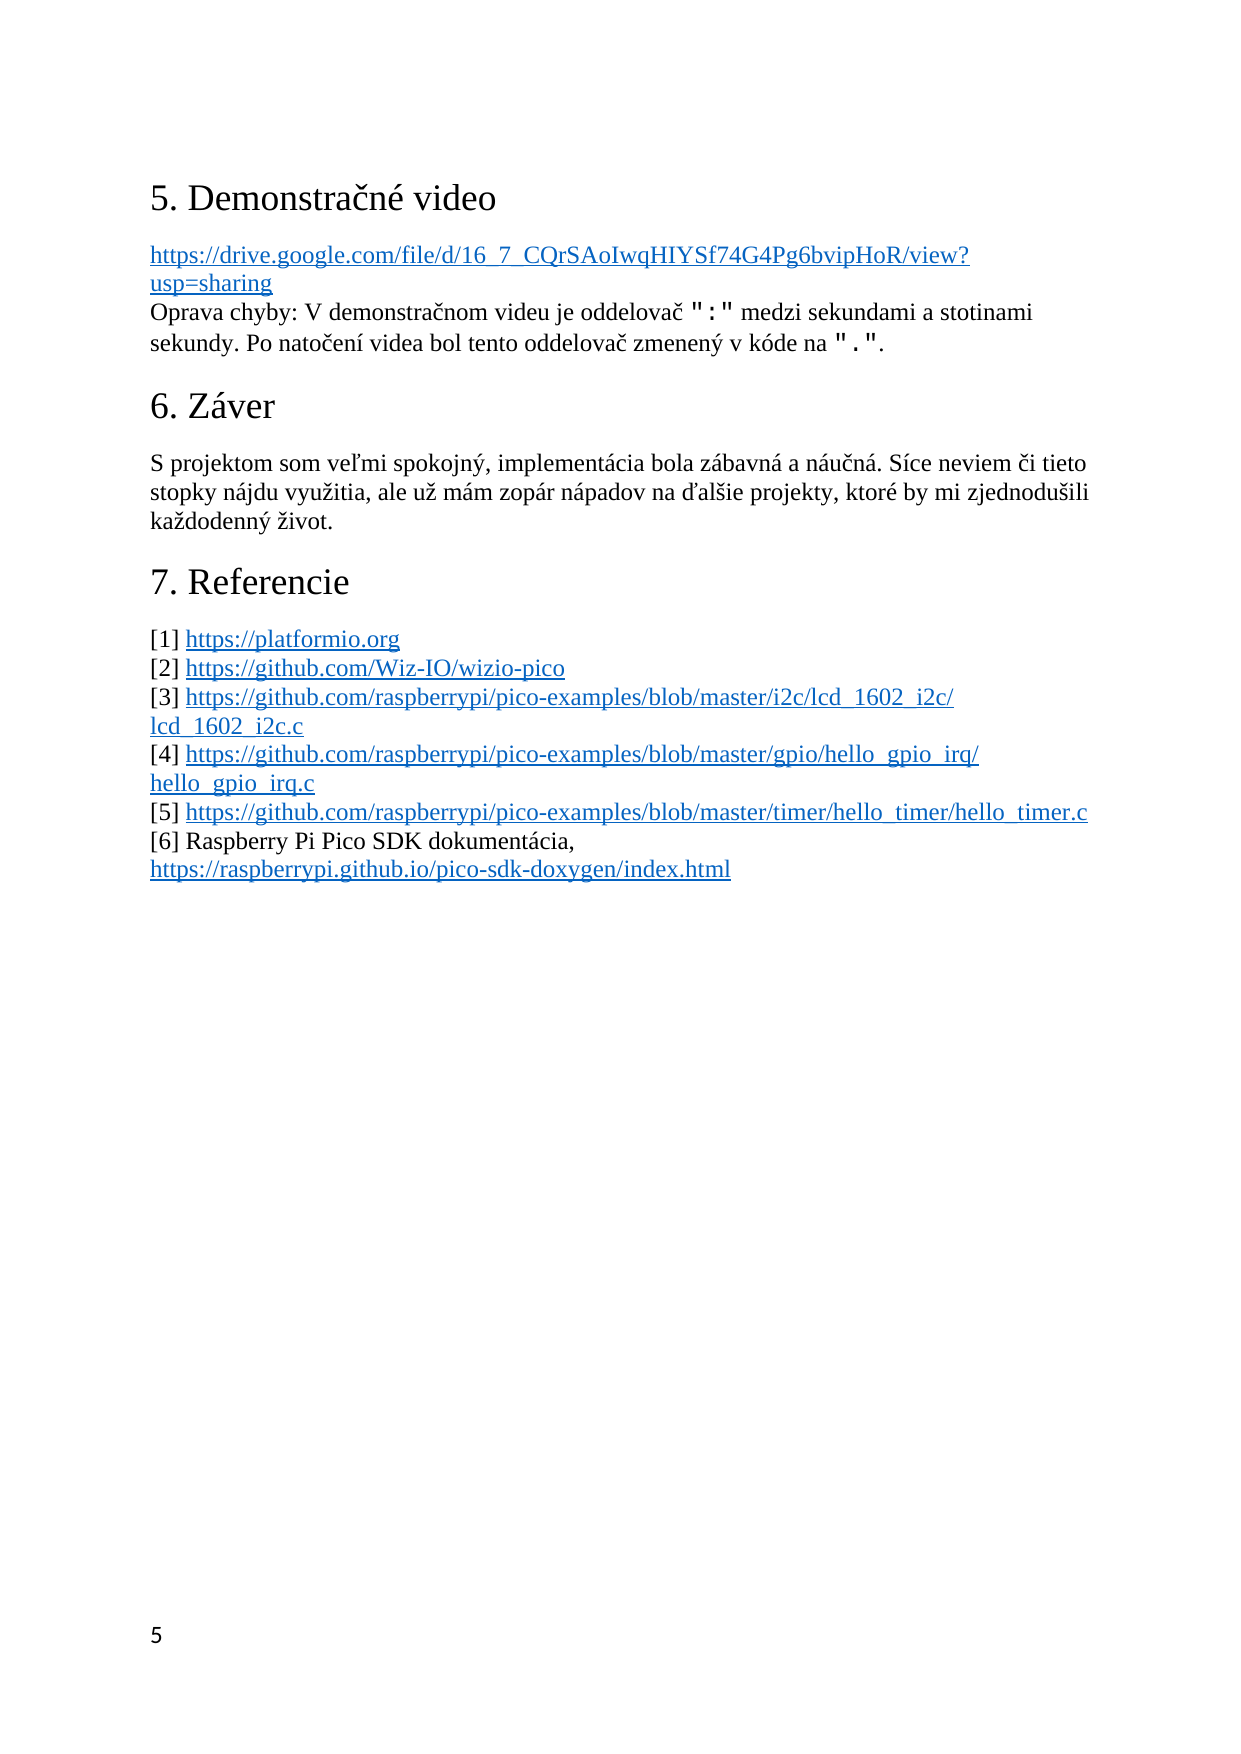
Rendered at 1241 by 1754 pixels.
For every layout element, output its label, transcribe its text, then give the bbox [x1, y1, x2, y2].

subtitle 7. Referencie [150, 560, 1090, 603]
subtitle 6. Záver [150, 384, 1090, 427]
text Oprava chyby: V demonstračnom videu je oddelovač ":" medzi sekundami a stotinami sekundy. Po natočení videa bol tento oddelovač zmenený v kóde na ".". [150, 297, 1090, 359]
text [5] https://github.com/raspberrypi/pico-examples/blob/master/timer/hello_timer/hello_timer.c [150, 797, 1090, 826]
text S projektom som veľmi spokojný, implementácia bola zábavná a náučná. Síce neviem či tieto stopky nájdu využitia, ale už mám zopár nápadov na ďalšie projekty, ktoré by mi zjednodušili každodenný život. [150, 448, 1090, 535]
text [2] https://github.com/Wiz-IO/wizio-pico [150, 653, 1090, 682]
subtitle 5. Demonstračné video [150, 175, 1090, 218]
text [3] https://github.com/raspberrypi/pico-examples/blob/master/i2c/lcd_1602_i2c/lcd_1602_i2c.c [150, 682, 1090, 739]
text [1] https://platformio.org [150, 624, 1090, 653]
text https://drive.google.com/file/d/16_7_CQrSAoIwqHIYSf74G4Pg6bvipHoR/view?usp=sharing [150, 240, 1090, 297]
text [6] Raspberry Pi Pico SDK dokumentácia, https://raspberrypi.github.io/pico-sdk-doxygen/index.html [150, 826, 1090, 883]
text [4] https://github.com/raspberrypi/pico-examples/blob/master/gpio/hello_gpio_irq/hello_gpio_irq.c [150, 739, 1090, 797]
